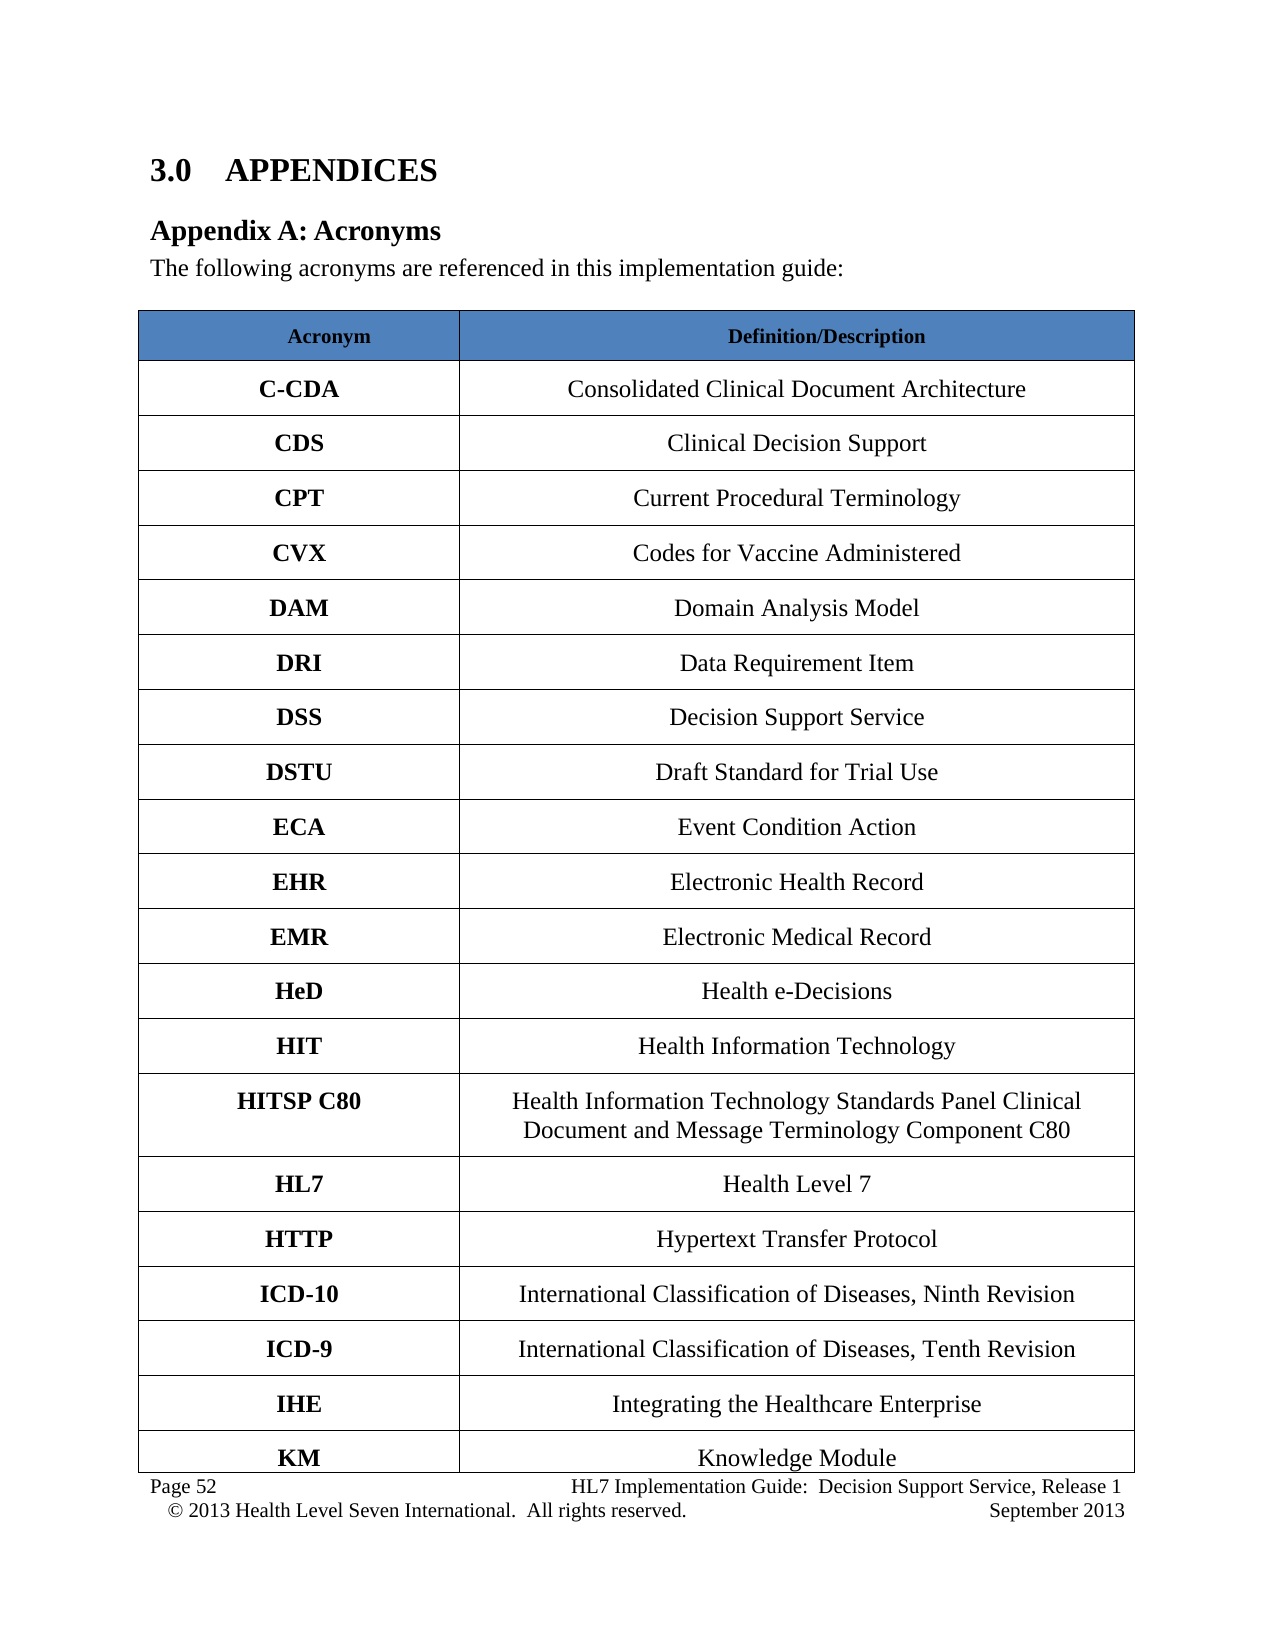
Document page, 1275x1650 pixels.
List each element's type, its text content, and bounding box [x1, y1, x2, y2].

table_cell Hypertext Transfer Protocol [460, 1212, 1134, 1266]
table_cell Consolidated Clinical Document Architecture [460, 361, 1134, 415]
table_cell Data Requirement Item [460, 635, 1134, 689]
table_cell HIT [139, 1019, 459, 1072]
subtitle Appendices [150, 150, 1125, 188]
table_cell CVX [139, 526, 459, 579]
table_cell HL7 [139, 1157, 459, 1211]
table_cell Health Information Technology [460, 1019, 1134, 1072]
table_cell Health Information Technology Standards Panel Clinical Document and Message Terminology Component C80 [460, 1074, 1134, 1156]
table_cell CPT [139, 471, 459, 524]
table_cell HeD [139, 964, 459, 1018]
table_cell EHR [139, 854, 459, 908]
table_cell Codes for Vaccine Administered [460, 526, 1134, 579]
table_cell DSS [139, 690, 459, 744]
subtitle Appendix A: Acronyms [150, 213, 1125, 246]
table_cell C-CDA [139, 361, 459, 415]
table_cell ICD-10 [139, 1267, 459, 1320]
table_cell International Classification of Diseases, Ninth Revision [460, 1267, 1134, 1320]
table_cell Health Level 7 [460, 1157, 1134, 1211]
table_cell Health e-Decisions [460, 964, 1134, 1018]
text The following acronyms are referenced in this implementation guide: [150, 253, 1125, 281]
table_cell Integrating the Healthcare Enterprise [460, 1376, 1134, 1430]
table_header Acronym [139, 311, 459, 360]
table_cell ECA [139, 800, 459, 853]
table_cell Decision Support Service [460, 690, 1134, 744]
table_cell Current Procedural Terminology [460, 471, 1134, 524]
table_cell DRI [139, 635, 459, 689]
table_cell CDS [139, 416, 459, 470]
table_cell Electronic Health Record [460, 854, 1134, 908]
table_cell HITSP C80 [139, 1074, 459, 1156]
table_cell Event Condition Action [460, 800, 1134, 853]
table_cell DAM [139, 580, 459, 634]
table_cell Electronic Medical Record [460, 909, 1134, 963]
table_header Definition/Description [460, 311, 1134, 360]
table_cell Knowledge Module [460, 1431, 1134, 1472]
table_cell IHE [139, 1376, 459, 1430]
table_cell Domain Analysis Model [460, 580, 1134, 634]
table_cell DSTU [139, 745, 459, 798]
table_cell HTTP [139, 1212, 459, 1266]
table_cell ICD-9 [139, 1321, 459, 1375]
table_cell KM [139, 1431, 459, 1472]
table_cell Clinical Decision Support [460, 416, 1134, 470]
table_cell EMR [139, 909, 459, 963]
table_cell Draft Standard for Trial Use [460, 745, 1134, 798]
table_cell International Classification of Diseases, Tenth Revision [460, 1321, 1134, 1375]
